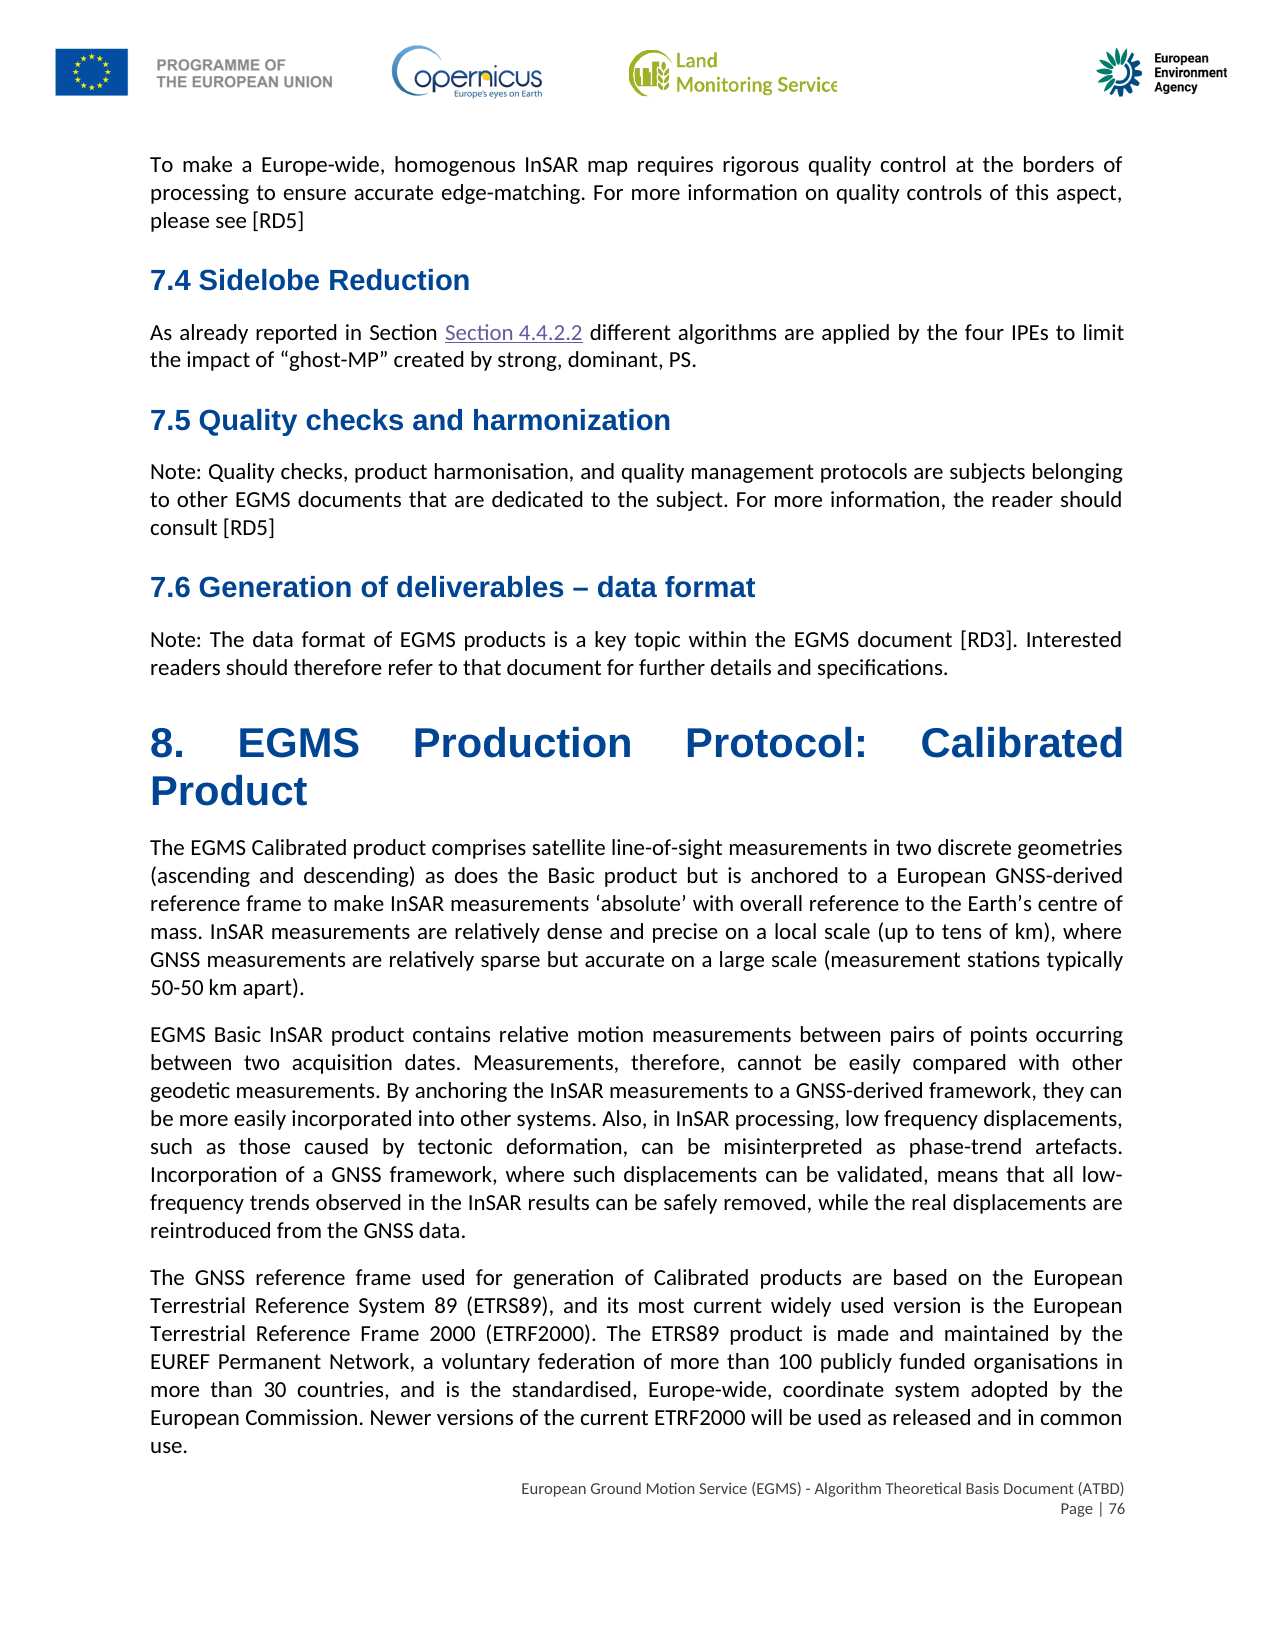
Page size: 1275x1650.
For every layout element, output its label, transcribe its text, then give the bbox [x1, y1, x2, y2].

picture [29, 21, 351, 124]
picture [1094, 46, 1228, 97]
subtitle 7.6 Generation of deliverables – data format [150, 570, 1125, 604]
text EGMS Basic InSAR product contains relative motion measurements between pairs of points occurring between two acquisition dates. Measurements, therefore, cannot be easily compared with other geodetic measurements. By anchoring the InSAR measurements to a GNSS-derived framework, they can be more easily incorporated into other systems. Also, in InSAR processing, low frequency displacements, such as those caused by tectonic deformation, can be misinterpreted as phase-trend artefacts. Incorporation of a GNSS framework, where such displacements can be validated, means that all low-frequency trends observed in the InSAR results can be safely removed, while the real displacements are reintroduced from the GNSS data. [150, 1020, 1125, 1244]
picture [371, 15, 560, 130]
text The EGMS Calibrated product comprises satellite line-of-sight measurements in two discrete geometries (ascending and descending) as does the Basic product but is anchored to a European GNSS-derived reference frame to make InSAR measurements ‘absolute’ with overall reference to the Earth’s centre of mass. InSAR measurements are relatively dense and precise on a local scale (up to tens of km), where GNSS measurements are relatively sparse but accurate on a large scale (measurement stations typically 50-50 km apart). [150, 833, 1125, 1001]
picture [628, 50, 837, 97]
text Note: Quality checks, product harmonisation, and quality management protocols are subjects belonging to other EGMS documents that are dedicated to the subject. For more information, the reader should consult [RD5] [150, 457, 1125, 541]
subtitle 7.5 Quality checks and harmonization [150, 403, 1125, 436]
text As already reported in Section Section 4.4.2.2 different algorithms are applied by the four IPEs to limit the impact of “ghost-MP” created by strong, dominant, PS. [150, 318, 1125, 374]
subtitle 8. EGMS Production Protocol: Calibrated Product [150, 718, 1125, 814]
text To make a Europe-wide, homogenous InSAR map requires rigorous quality control at the borders of processing to ensure accurate edge-matching. For more information on quality controls of this aspect, please see [RD5] [150, 150, 1125, 234]
subtitle 7.4 Sidelobe Reduction [150, 263, 1125, 297]
text The GNSS reference frame used for generation of Calibrated products are based on the European Terrestrial Reference System 89 (ETRS89), and its most current widely used version is the European Terrestrial Reference Frame 2000 (ETRF2000). The ETRS89 product is made and maintained by the EUREF Permanent Network, a voluntary federation of more than 100 publicly funded organisations in more than 30 countries, and is the standardised, Europe-wide, coordinate system adopted by the European Commission. Newer versions of the current ETRF2000 will be used as released and in common use. [150, 1263, 1125, 1459]
text Note: The data format of EGMS products is a key topic within the EGMS document [RD3]. Interested readers should therefore refer to that document for further details and specifications. [150, 625, 1125, 681]
